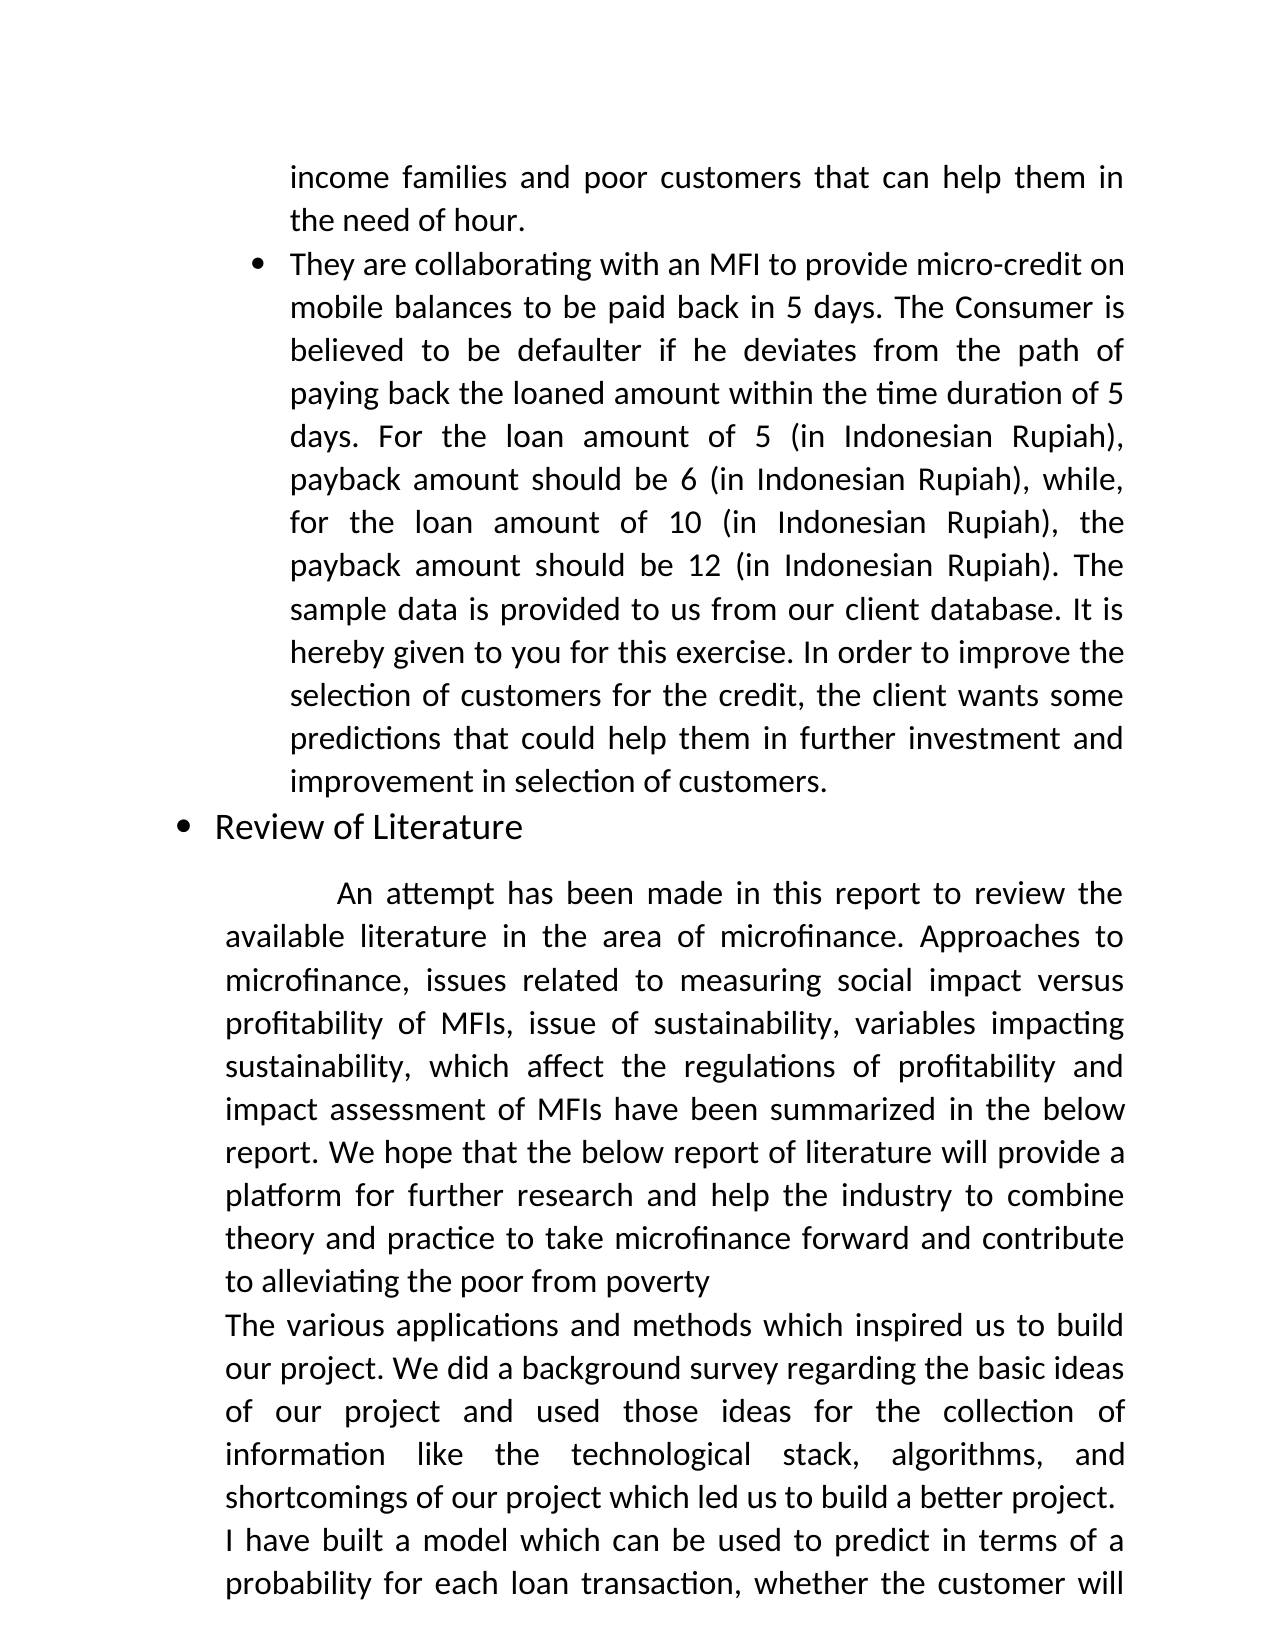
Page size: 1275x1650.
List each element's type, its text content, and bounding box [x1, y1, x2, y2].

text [225, 1519, 1126, 1603]
list Review of Literature [177, 803, 1137, 849]
list They are collaborating with an MFI to provide micro-credit on mobile balances to be paid back in 5 days. The Consumer is believed to be defaulter if he deviates from the path of paying back the loaned amount within the time duration of 5 days. For the loan amount of 5 (in Indonesian Rupiah), payback amount should be 6 (in Indonesian Rupiah), while, for the loan amount of 10 (in Indonesian Rupiah), the payback amount should be 12 (in Indonesian Rupiah). The sample data is provided to us from our client database. It is hereby given to you for this exercise. In order to improve the selection of customers for the credit, the client wants some predictions that could help them in further investment and improvement in selection of customers. [252, 242, 1126, 801]
text The various applications and methods which inspired us to build our project. We did a background survey regarding the basic ideas of our project and used those ideas for the collection of information like the technological stack, algorithms, and shortcomings of our project which led us to build a better project. [225, 1304, 1126, 1517]
text An attempt has been made in this report to review the available literature in the area of microfinance. Approaches to microfinance, issues related to measuring social impact versus profitability of MFIs, issue of sustainability, variables impacting sustainability, which affect the regulations of profitability and impact assessment of MFIs have been summarized in the below report. We hope that the below report of literature will provide a platform for further research and help the industry to combine theory and practice to take microfinance forward and contribute to alleviating the poor from poverty [225, 872, 1126, 1301]
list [252, 156, 1126, 240]
